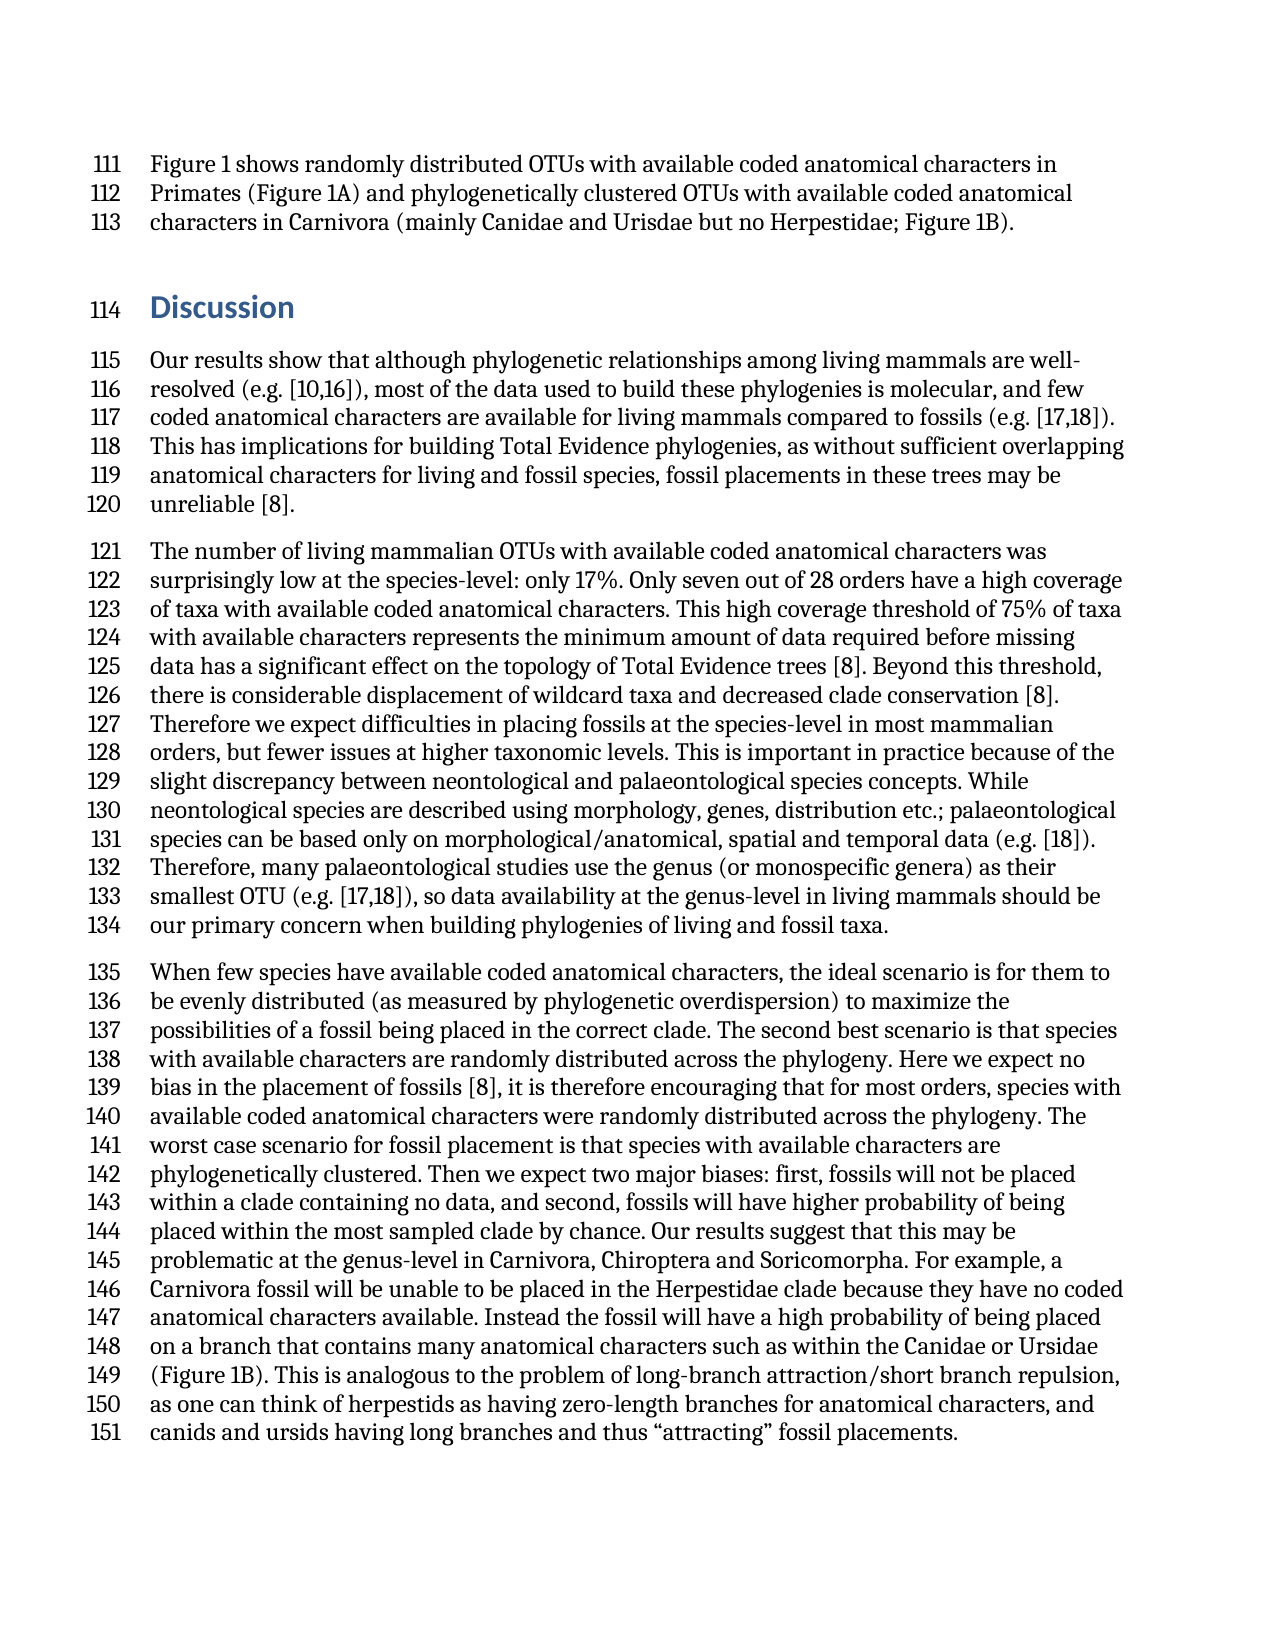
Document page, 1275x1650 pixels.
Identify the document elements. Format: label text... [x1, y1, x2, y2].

text When few species have available coded anatomical characters, the ideal scenario is for them to be evenly distributed (as measured by phylogenetic overdispersion) to maximize the possibilities of a fossil being placed in the correct clade. The second best scenario is that species with available characters are randomly distributed across the phylogeny. Here we expect no bias in the placement of fossils [8], it is therefore encouraging that for most orders, species with available coded anatomical characters were randomly distributed across the phylogeny. The worst case scenario for fossil placement is that species with available characters are phylogenetically clustered. Then we expect two major biases: first, fossils will not be placed within a clade containing no data, and second, fossils will have higher probability of being placed within the most sampled clade by chance. Our results suggest that this may be problematic at the genus-level in Carnivora, Chiroptera and Soricomorpha. For example, a Carnivora fossil will be unable to be placed in the Herpestidae clade because they have no coded anatomical characters available. Instead the fossil will have a high probability of being placed on a branch that contains many anatomical characters such as within the Canidae or Ursidae (Figure 1B). This is analogous to the problem of long-branch attraction/short branch repulsion, as one can think of herpestids as having zero-length branches for anatomical characters, and canids and ursids having long branches and thus “attracting” fossil placements. [150, 958, 1125, 1447]
subtitle Discussion [150, 286, 1125, 327]
text Our results show that although phylogenetic relationships among living mammals are well-resolved (e.g. [10,16]), most of the data used to build these phylogenies is molecular, and few coded anatomical characters are available for living mammals compared to fossils (e.g. [17,18]). This has implications for building Total Evidence phylogenies, as without sufficient overlapping anatomical characters for living and fossil species, fossil placements in these trees may be unreliable [8]. [150, 346, 1125, 518]
text The number of living mammalian OTUs with available coded anatomical characters was surprisingly low at the species-level: only 17%. Only seven out of 28 orders have a high coverage of taxa with available coded anatomical characters. This high coverage threshold of 75% of taxa with available characters represents the minimum amount of data required before missing data has a significant effect on the topology of Total Evidence trees [8]. Beyond this threshold, there is considerable displacement of wildcard taxa and decreased clade conservation [8]. Therefore we expect difficulties in placing fossils at the species-level in most mammalian orders, but fewer issues at higher taxonomic levels. This is important in practice because of the slight discrepancy between neontological and palaeontological species concepts. While neontological species are described using morphology, genes, distribution etc.; palaeontological species can be based only on morphological/anatomical, spatial and temporal data (e.g. [18]). Therefore, many palaeontological studies use the genus (or monospecific genera) as their smallest OTU (e.g. [17,18]), so data availability at the genus-level in living mammals should be our primary concern when building phylogenies of living and fossil taxa. [150, 537, 1125, 939]
text Figure 1 shows randomly distributed OTUs with available coded anatomical characters in Primates (Figure 1A) and phylogenetically clustered OTUs with available coded anatomical characters in Carnivora (mainly Canidae and Urisdae but no Herpestidae; Figure 1B). [150, 150, 1125, 236]
